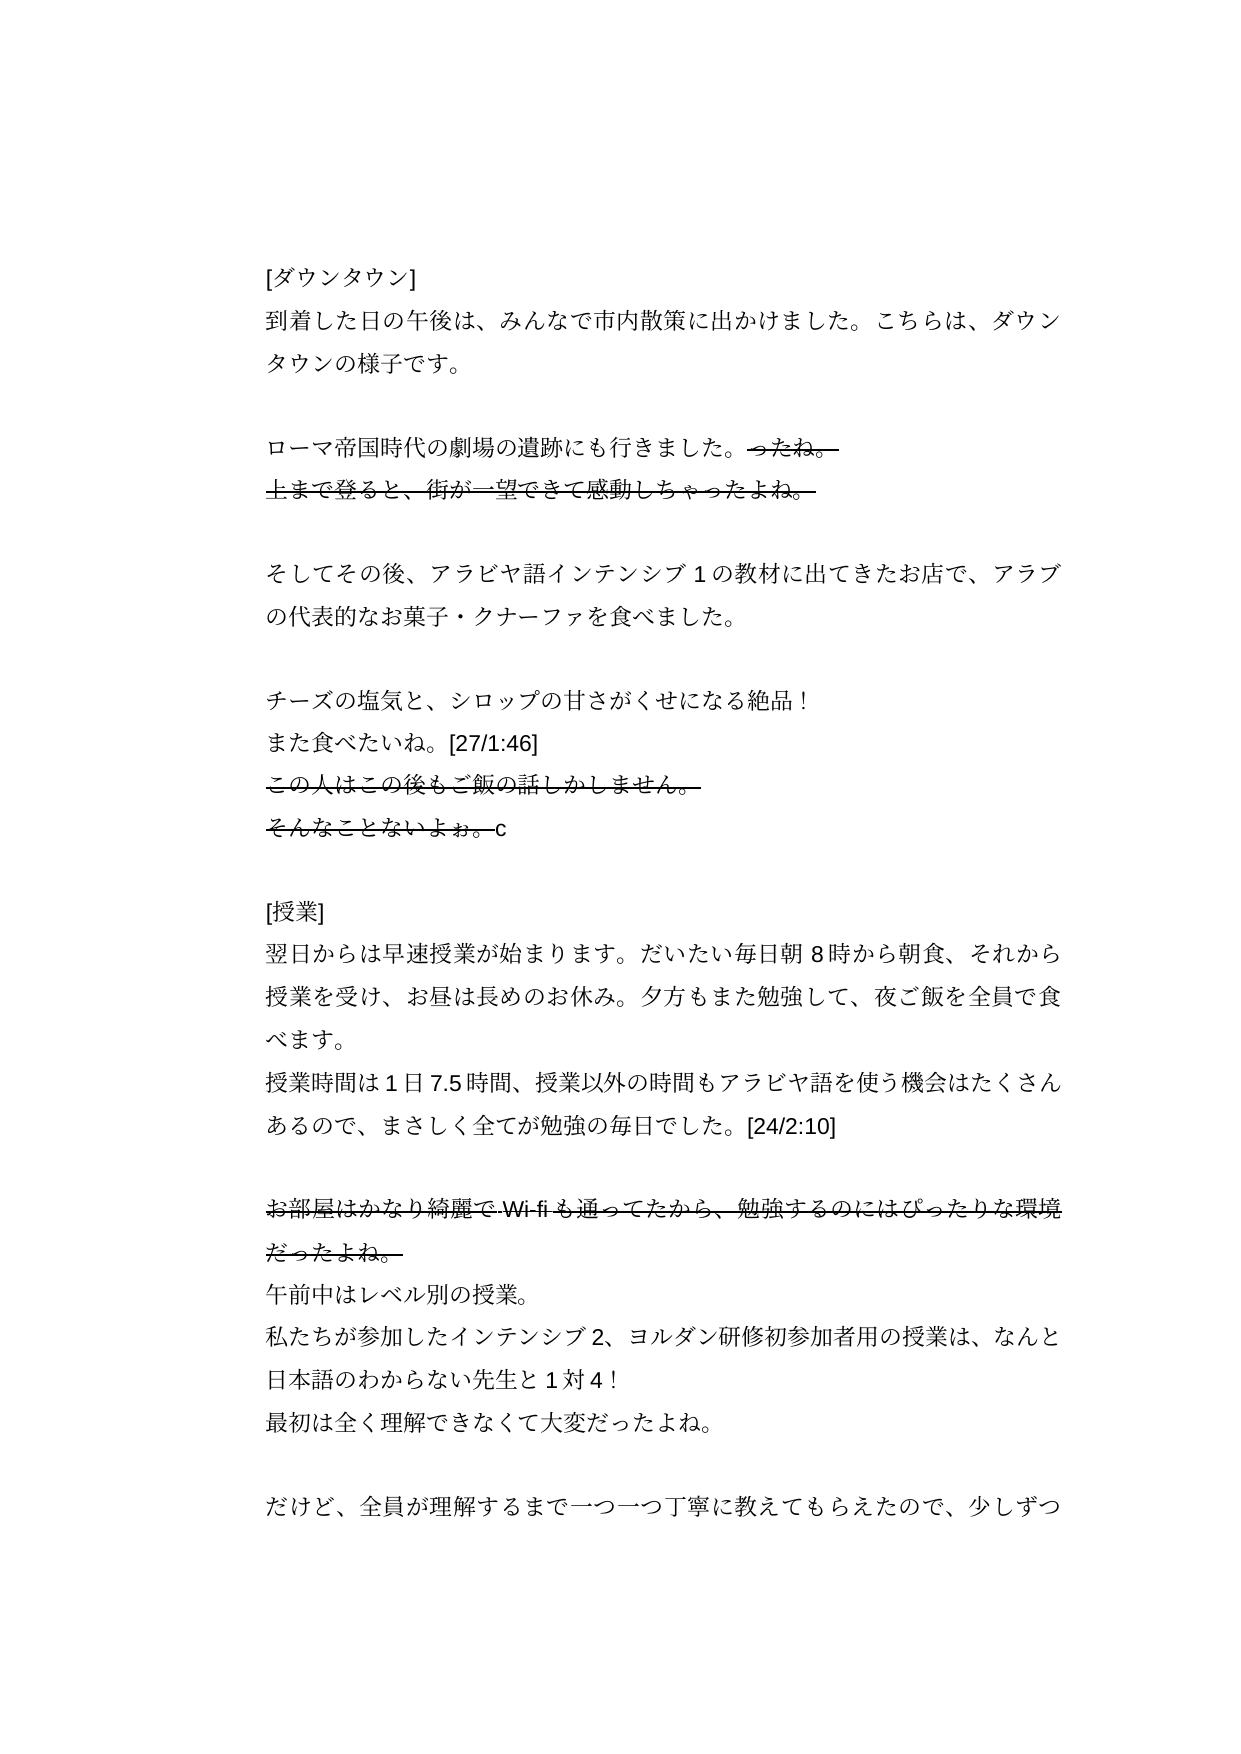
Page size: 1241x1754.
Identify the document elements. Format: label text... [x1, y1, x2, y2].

text チーズの塩気と、シロップの甘さがくせになる絶品！ [266, 680, 1063, 718]
text 到着した日の午後は、みんなで市内散策に出かけました。こちらは、ダウンタウンの様子です。 [266, 301, 1063, 381]
text 最初は全く理解できなくて大変だったよね。 [266, 1403, 1063, 1440]
text また食べたいね。[27/1:46] [266, 723, 1063, 760]
text [授業] [266, 891, 1063, 929]
text この人はこの後もご飯の話しかしません。 [266, 765, 1063, 803]
text [ダウンタウン] [266, 258, 1063, 296]
text ローマ帝国時代の劇場の遺跡にも行きました。ったね。 [266, 427, 1063, 465]
text 午前中はレベル別の授業。 [266, 1275, 1063, 1312]
text だけど、全員が理解するまで一つ一つ丁寧に教えてもらえたので、少しずつは分かるようになってきたかな？ [266, 1486, 1063, 1524]
text 私たちが参加したインテンシブ2、ヨルダン研修初参加者用の授業は、なんと日本語のわからない先生と1対4！ [266, 1317, 1063, 1398]
text 翌日からは早速授業が始まります。だいたい毎日朝8時から朝食、それから授業を受け、お昼は長めのお休み。夕方もまた勉強して、夜ご飯を全員で食べます。 [266, 934, 1063, 1057]
text 上まで登ると、街が一望できて感動しちゃったよね。 [266, 470, 1063, 507]
text 授業時間は1日7.5時間、授業以外の時間もアラビヤ語を使う機会はたくさんあるので、まさしく全てが勉強の毎日でした。[24/2:10] [266, 1062, 1063, 1143]
text お部屋はかなり綺麗でWi-fiも通ってたから、勉強するのにはぴったりな環境だったよね。 [266, 1189, 1063, 1270]
text そしてその後、アラビヤ語インテンシブ1の教材に出てきたお店で、アラブの代表的なお菓子・クナーファを食べました。 [266, 553, 1063, 634]
text そんなことないよぉ。c [266, 808, 1063, 845]
